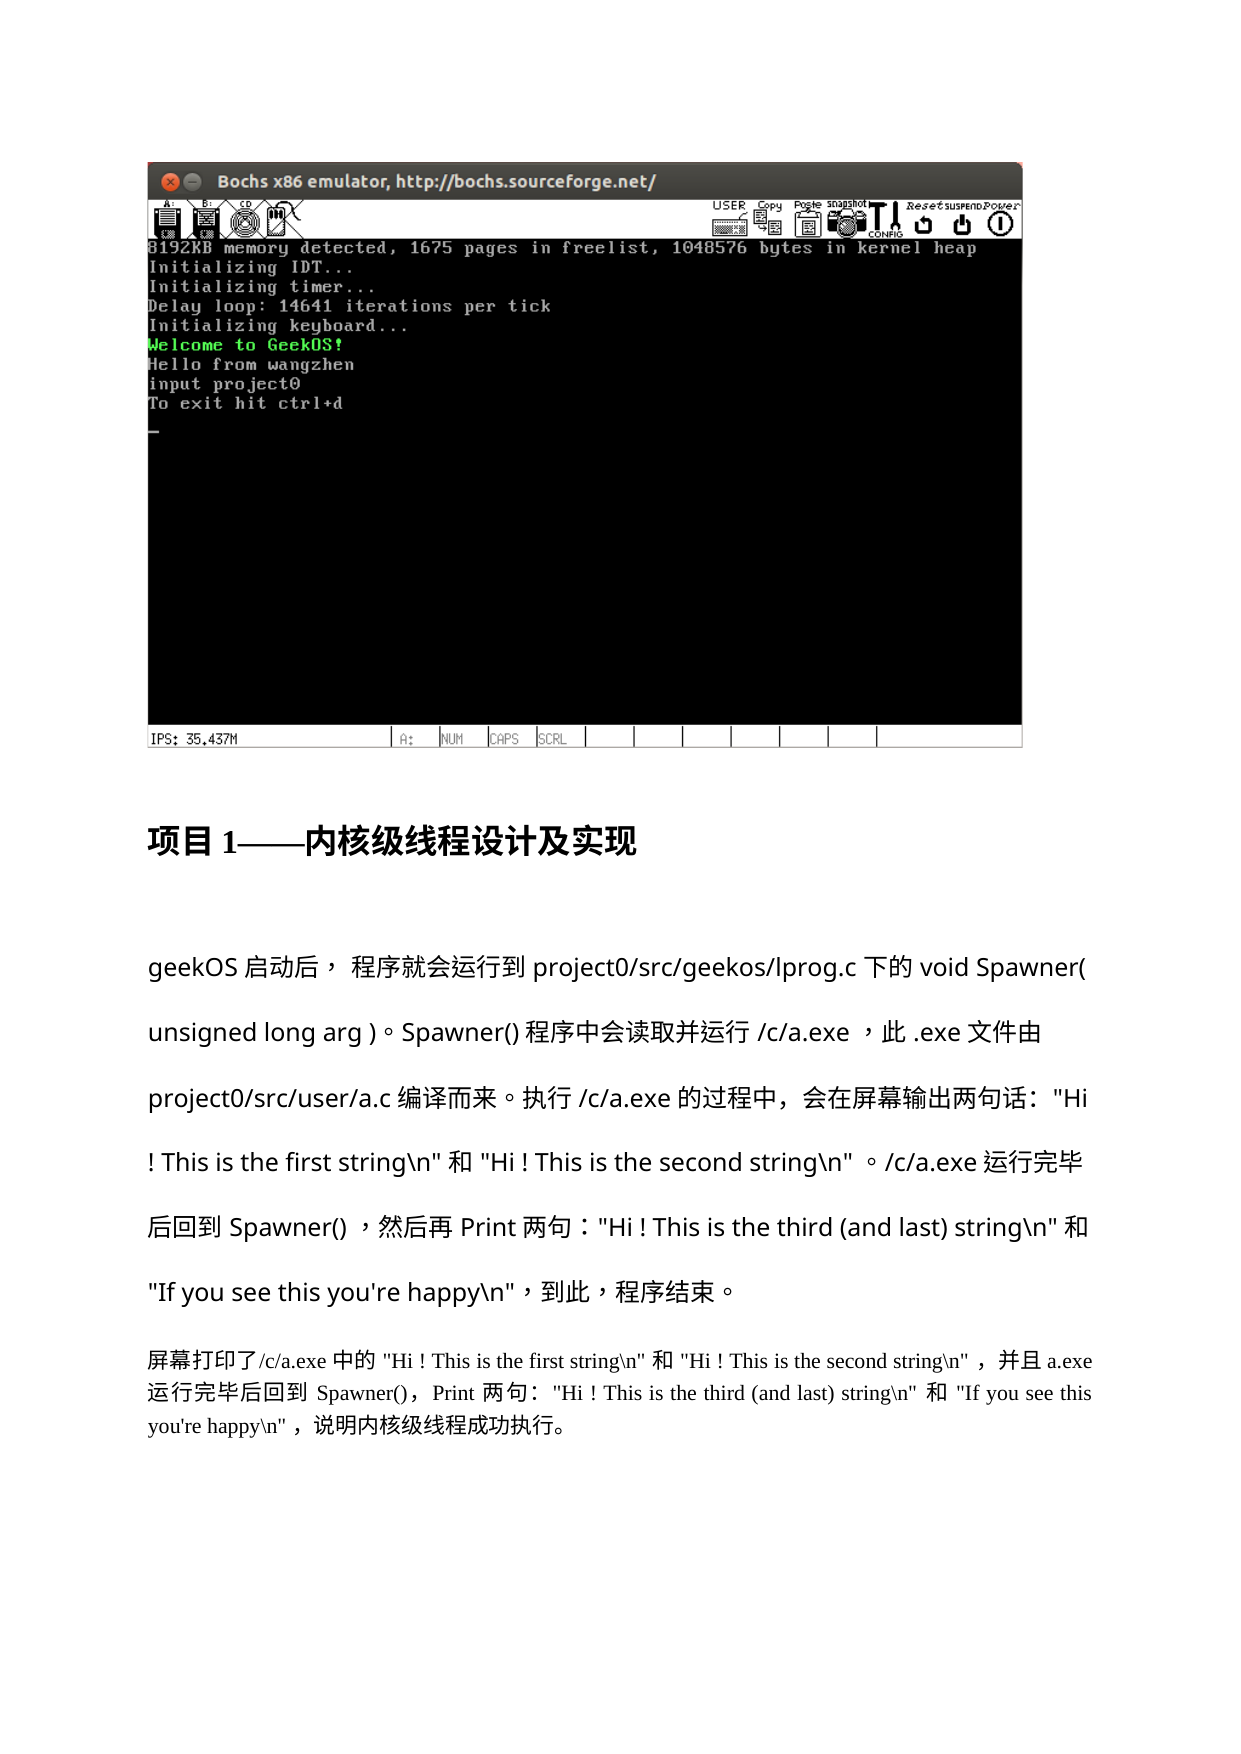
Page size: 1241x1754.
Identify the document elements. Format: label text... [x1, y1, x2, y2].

picture [147, 162, 1023, 748]
subtitle 项目1——内核级线程设计及实现 [148, 807, 1092, 872]
text 屏幕打印了/c/a.exe 中的 "Hi ! This is the first string\n" 和 "Hi ! This is the second string\n" ，并且a.exe 运行完毕后回到 Spawner()，Print 两句："Hi ! This is the third (and last) string\n" 和 "If you see this you're happy\n" ，说明内核级线程成功执行。 [148, 1342, 1092, 1440]
text geekOS 启动后， 程序就会运行到 project0/src/geekos/lprog.c 下的 void Spawner( unsigned long arg )。Spawner() 程序中会读取并运行 /c/a.exe ，此 .exe 文件由 project0/src/user/a.c 编译而来。执行 /c/a.exe 的过程中，会在屏幕输出两句话："Hi ! This is the first string\n" 和 "Hi ! This is the second string\n" 。/c/a.exe 运行完毕后回到 Spawner() ，然后再 Print 两句："Hi ! This is the third (and last) string\n" 和 "If you see this you're happy\n"，到此，程序结束。 [148, 934, 1092, 1324]
